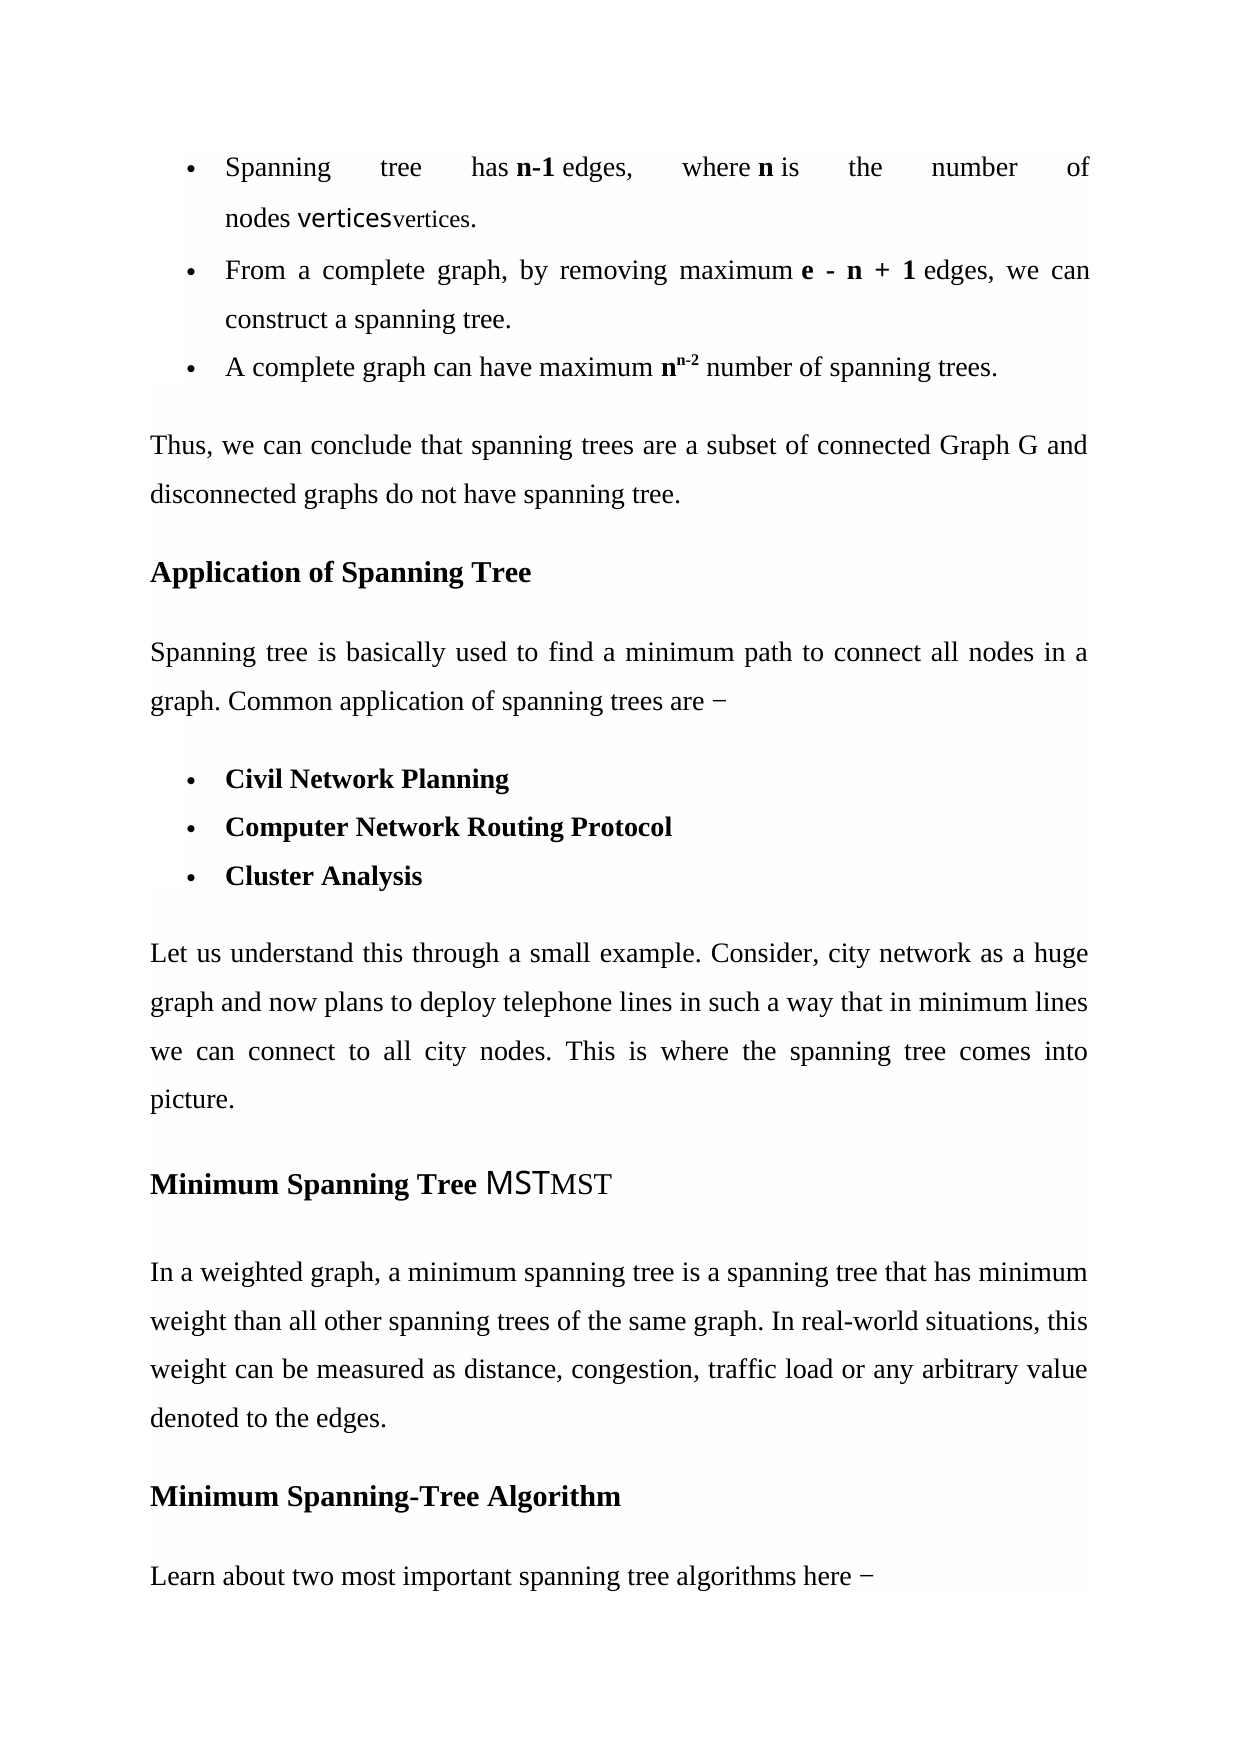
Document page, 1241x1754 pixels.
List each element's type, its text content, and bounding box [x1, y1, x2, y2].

text Application of Spanning Tree [150, 554, 1090, 589]
list Spanning tree has n-1 edges, where n is the number of nodes verticesvertices. [187, 150, 1090, 236]
text Minimum Spanning Tree MSTMST [150, 1160, 1090, 1204]
list Computer Network Routing Protocol [187, 810, 1090, 843]
text Let us understand this through a small example. Consider, city network as a huge graph and now plans to deploy telephone lines in such a way that in minimum lines we can connect to all city nodes. This is where the spanning tree comes into picture. [150, 937, 1090, 1114]
list Cluster Analysis [187, 859, 1090, 891]
list Civil Network Planning [187, 762, 1090, 794]
text Minimum Spanning-Tree Algorithm [150, 1478, 1090, 1513]
list From a complete graph, by removing maximum e - n + 1 edges, we can construct a spanning tree. [187, 253, 1090, 334]
text In a weighted graph, a minimum spanning tree is a spanning tree that has minimum weight than all other spanning trees of the same graph. In real-world situations, this weight can be measured as distance, congestion, traffic load or any arbitrary value denoted to the edges. [150, 1255, 1090, 1433]
text Spanning tree is basically used to find a minimum path to connect all nodes in a graph. Common application of spanning trees are − [150, 636, 1090, 716]
text Learn about two most important spanning tree algorithms here − [150, 1559, 1090, 1592]
list A complete graph can have maximum nn-2 number of spanning trees. [187, 350, 1090, 383]
text Thus, we can conclude that spanning trees are a subset of connected Graph G and disconnected graphs do not have spanning tree. [150, 428, 1090, 509]
